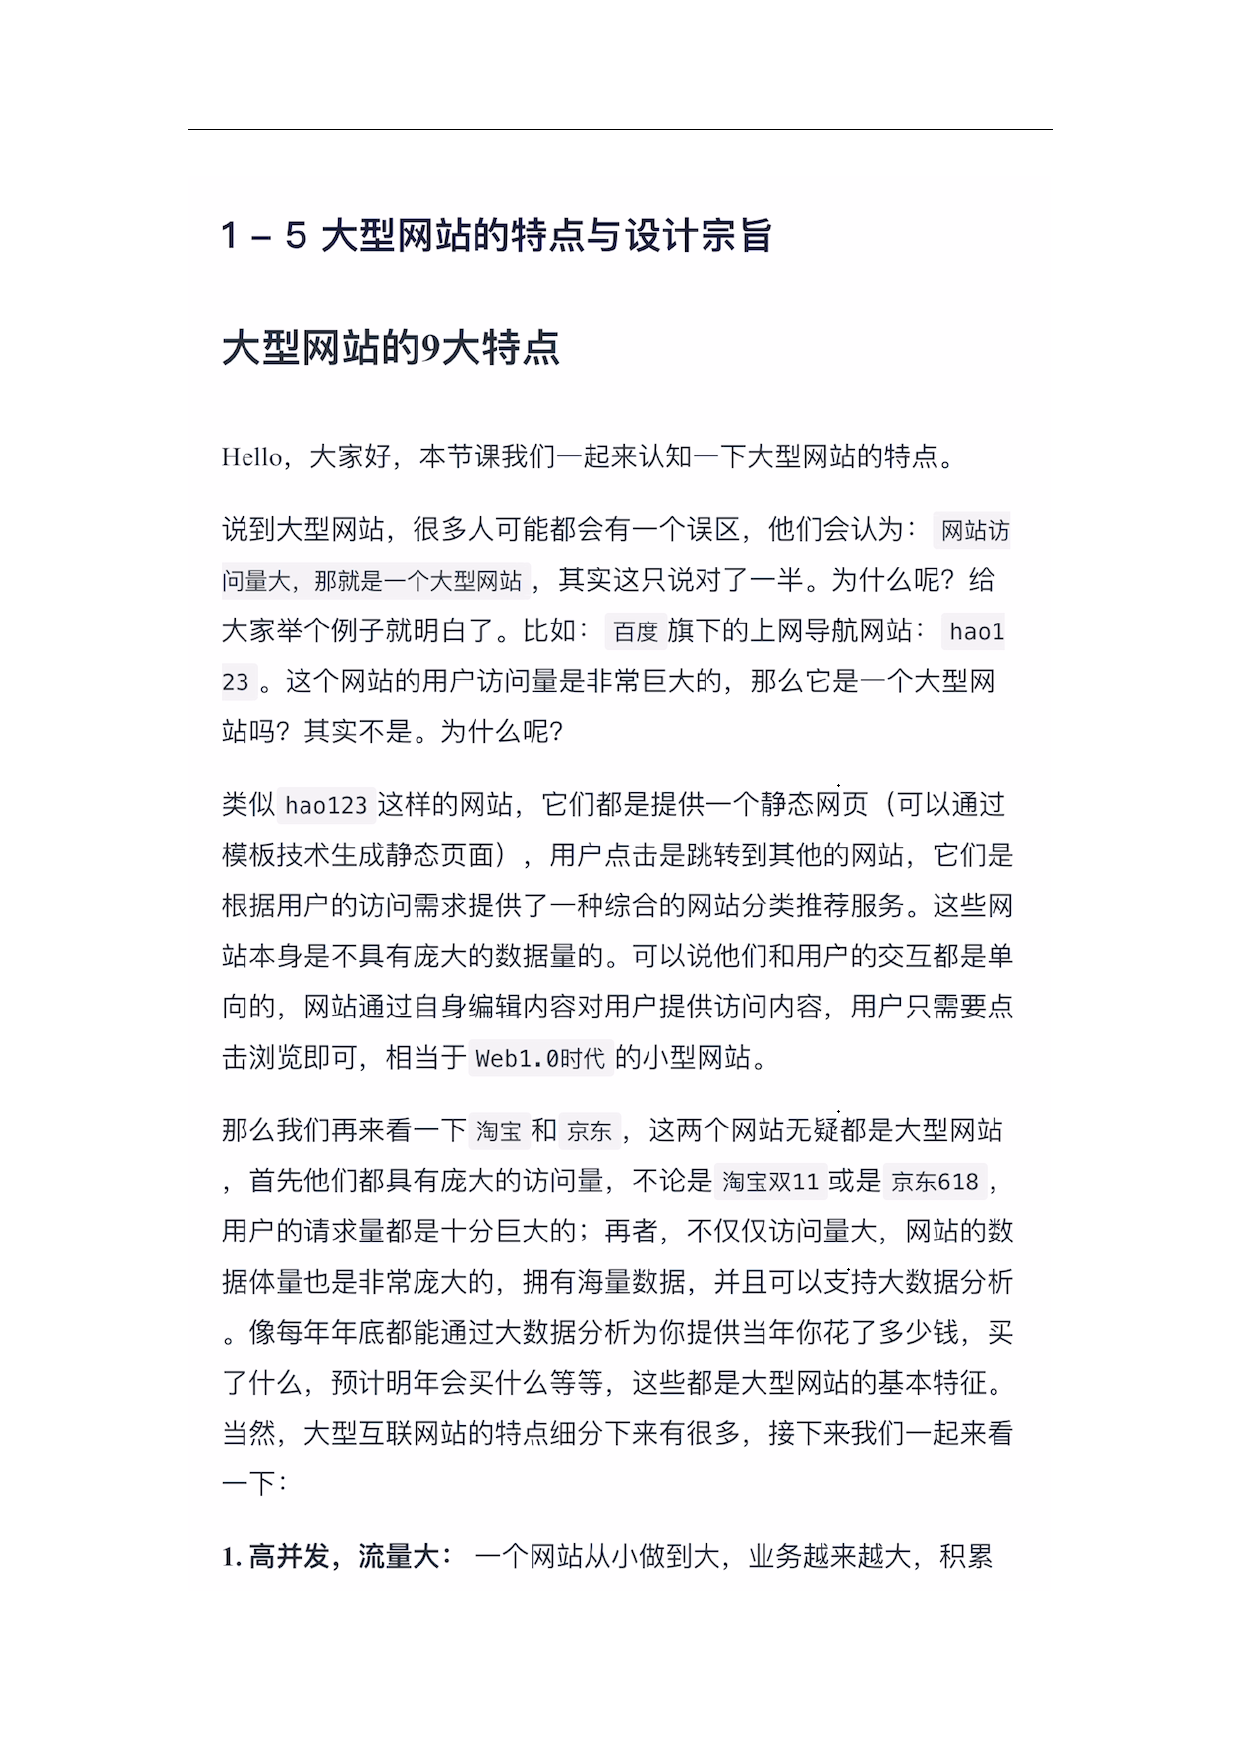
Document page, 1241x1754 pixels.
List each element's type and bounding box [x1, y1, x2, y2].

picture [187, 176, 1052, 1591]
